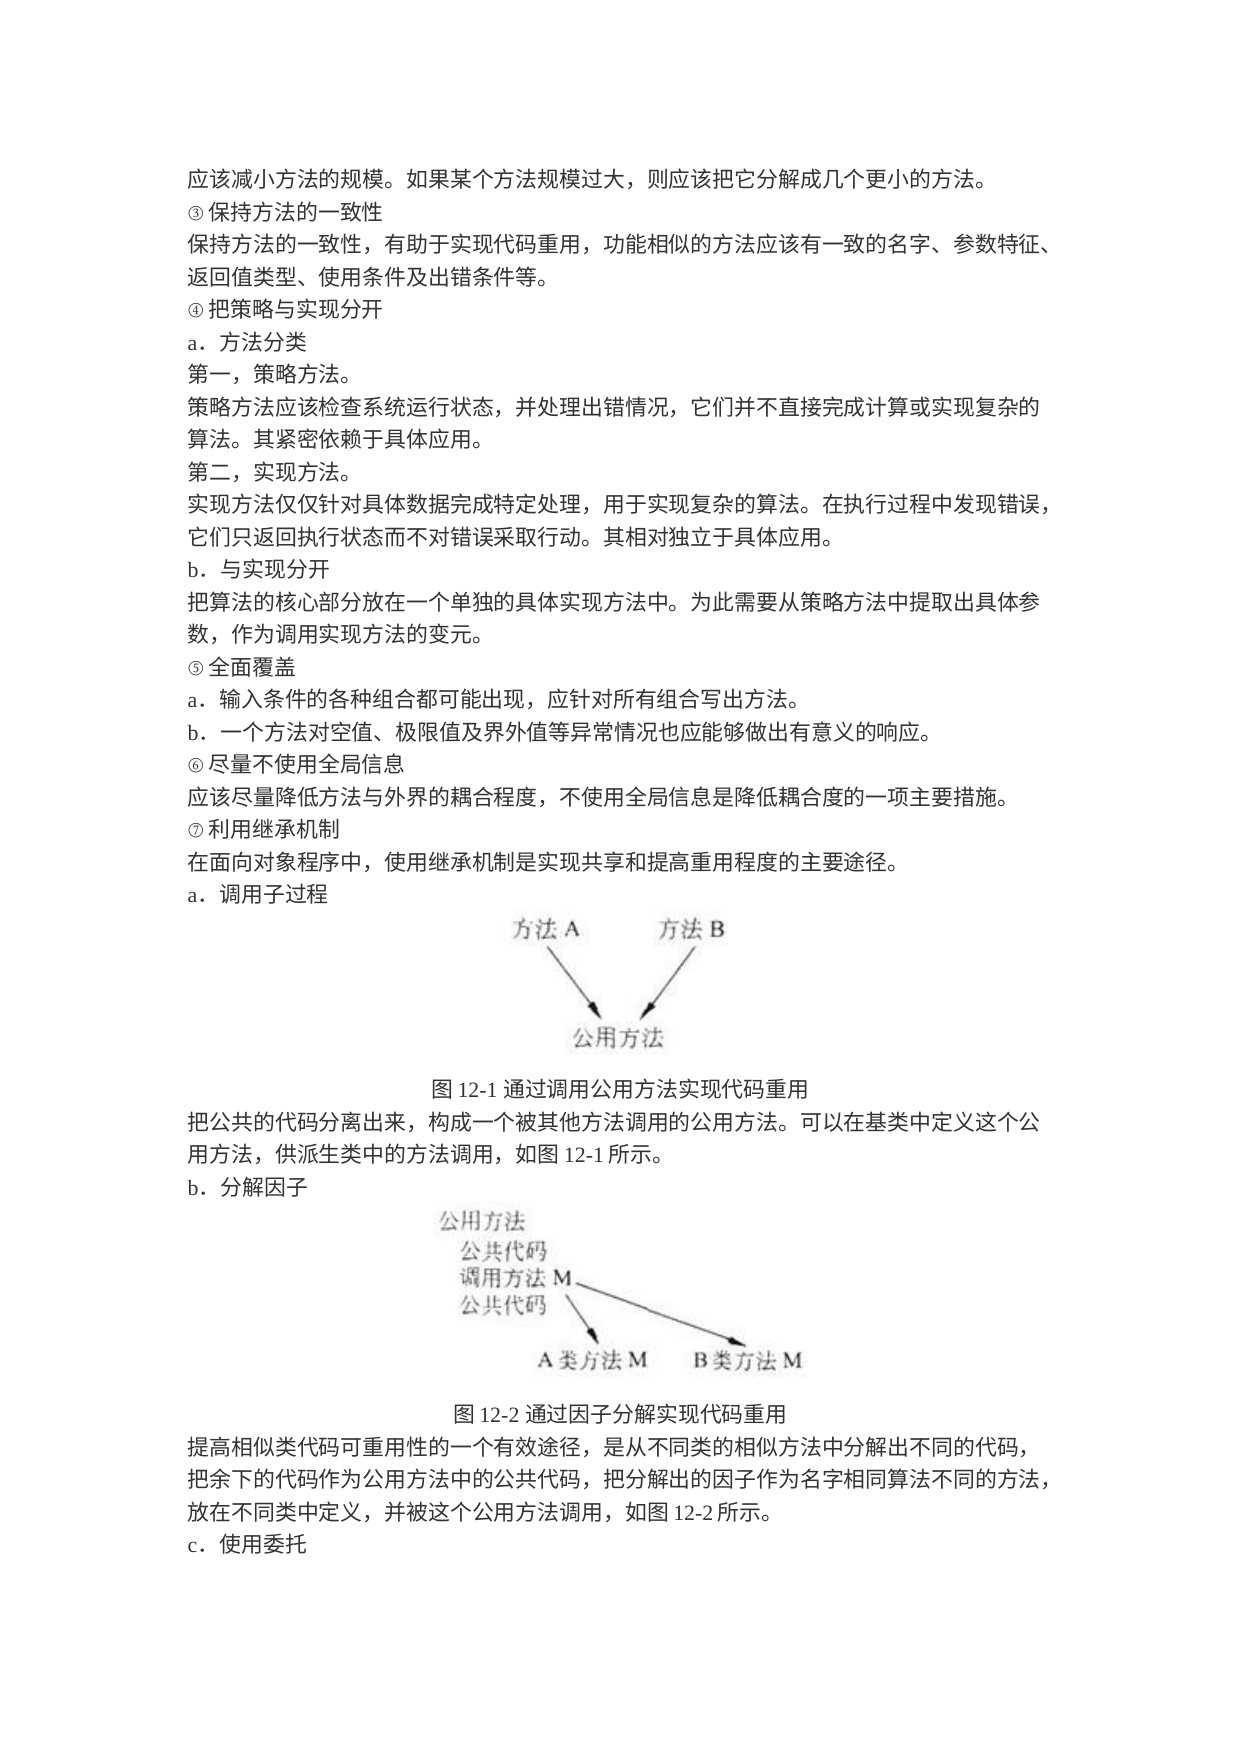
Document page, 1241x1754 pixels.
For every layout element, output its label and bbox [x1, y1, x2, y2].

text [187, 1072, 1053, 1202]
picture [502, 909, 739, 1055]
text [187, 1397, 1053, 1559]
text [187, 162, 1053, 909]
picture [433, 1202, 807, 1379]
